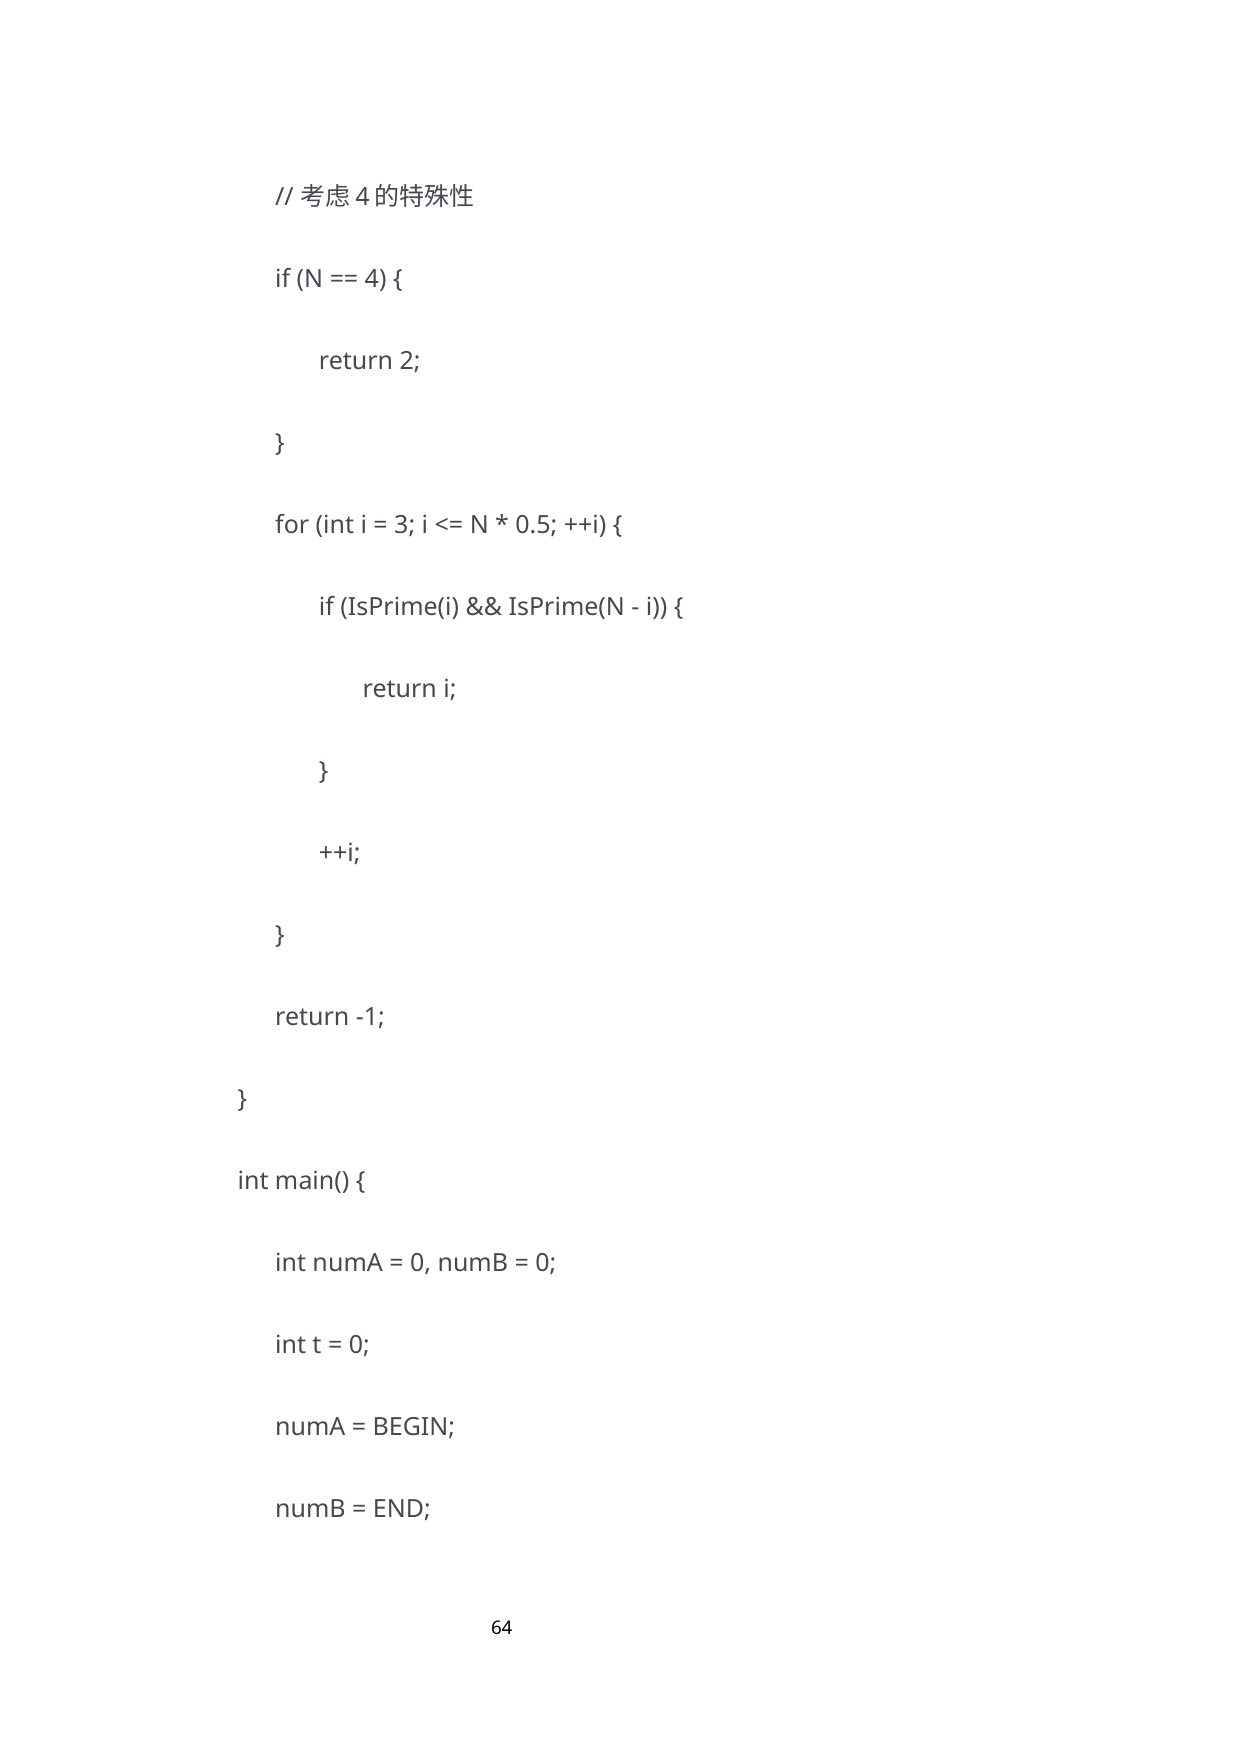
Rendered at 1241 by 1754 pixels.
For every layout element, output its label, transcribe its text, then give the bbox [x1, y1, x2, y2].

text if (N == 4) { [187, 245, 1053, 310]
text numA = BEGIN; [187, 1393, 1053, 1458]
text int main() { [187, 1147, 1053, 1212]
text if (IsPrime(i) && IsPrime(N - i)) { [187, 573, 1053, 638]
text for (int i = 3; i <= N * 0.5; ++i) { [187, 491, 1053, 556]
text } [187, 409, 1053, 474]
text } [187, 1065, 1053, 1130]
text return i; [187, 655, 1053, 720]
text } [187, 737, 1053, 802]
text return -1; [187, 983, 1053, 1048]
text int numA = 0, numB = 0; [187, 1229, 1053, 1294]
text int t = 0; [187, 1311, 1053, 1376]
text ++i; [187, 819, 1053, 884]
text return 2; [187, 327, 1053, 392]
text numB = END; [187, 1475, 1053, 1540]
text } [187, 901, 1053, 966]
text // 考虑4的特殊性 [187, 162, 1053, 227]
